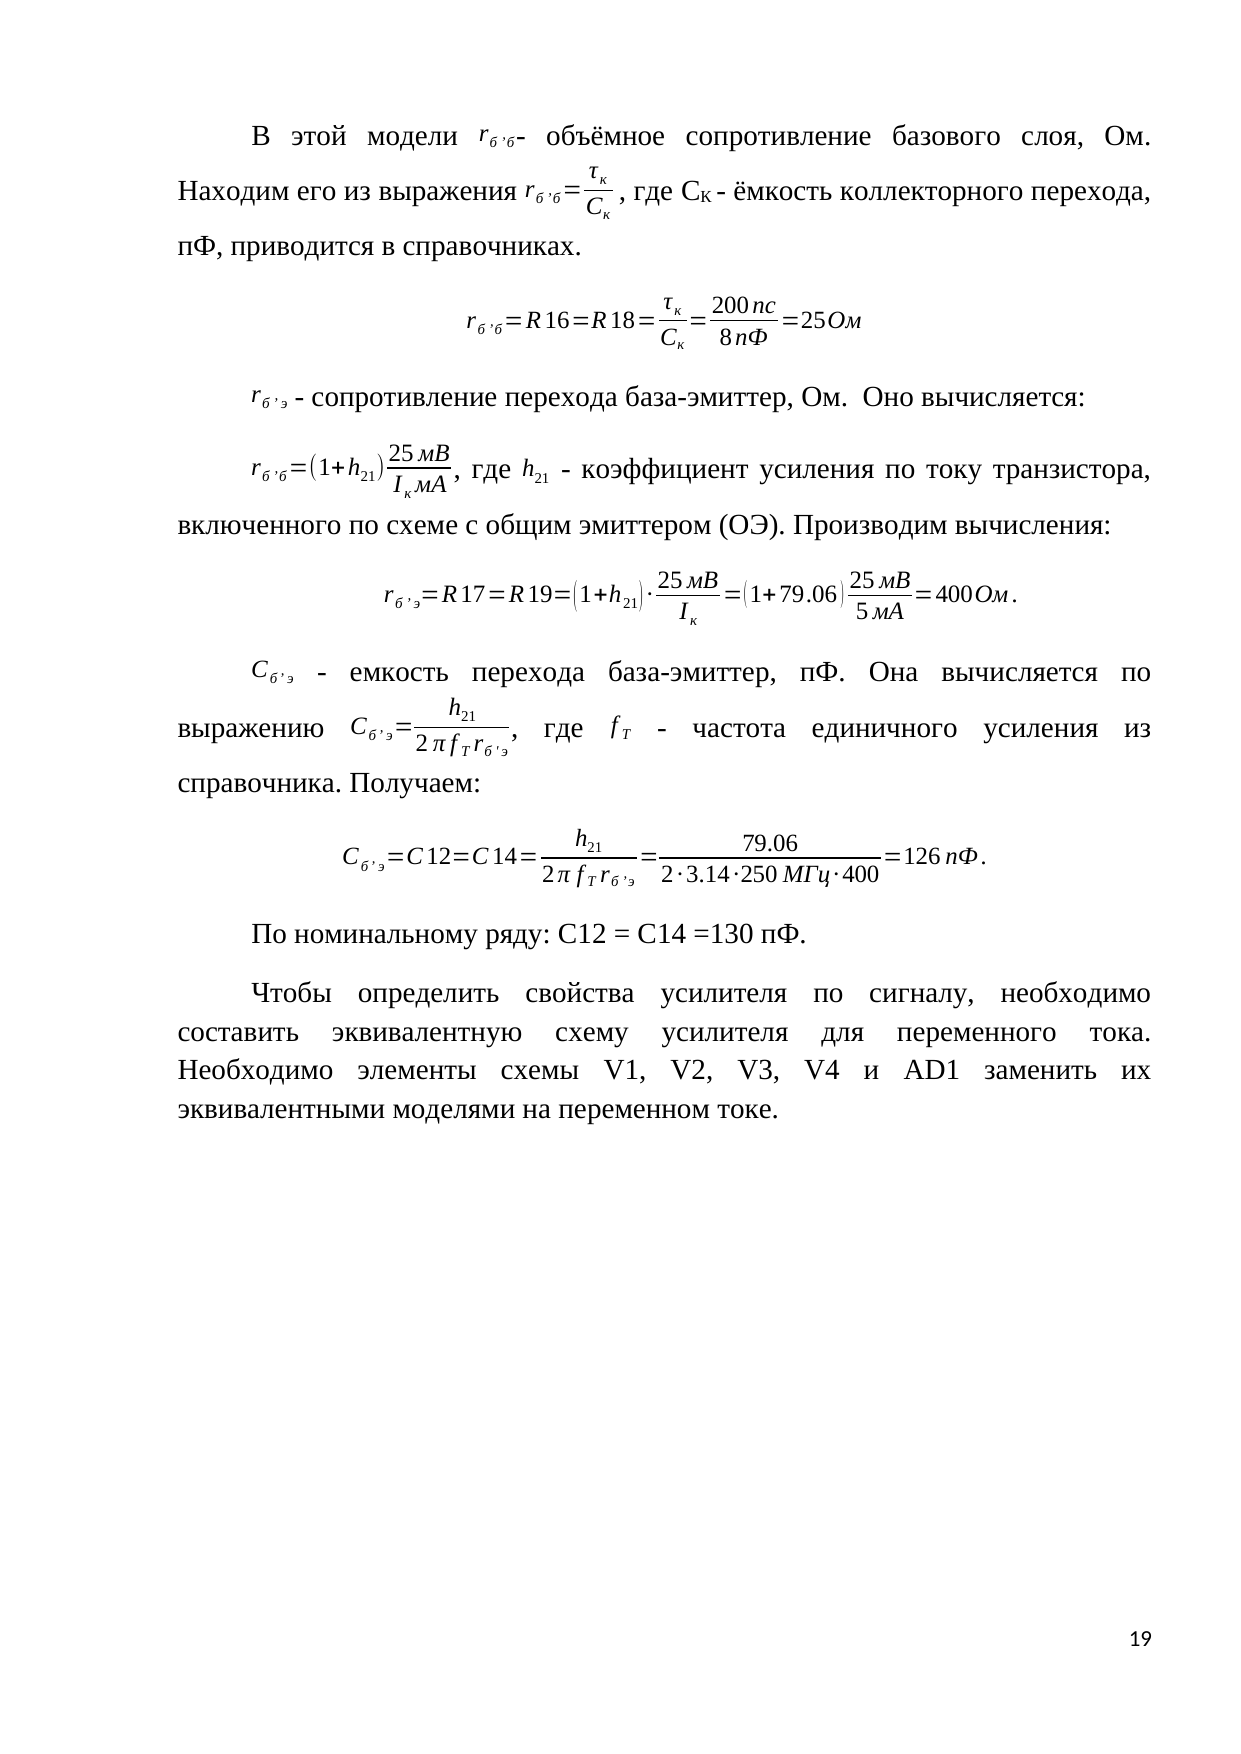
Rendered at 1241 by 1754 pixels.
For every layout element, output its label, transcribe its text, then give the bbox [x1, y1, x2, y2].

text Чтобы определить свойства усилителя по сигналу, необходимо составить эквивалентную схему усилителя для переменного тока. Необходимо элементы схемы V1, V2, V3, V4 и AD1 заменить их эквивалентными моделями на переменном токе. [177, 975, 1152, 1124]
text - емкость перехода база-эмиттер, пФ. Она вычисляется по выражению , где - частота единичного усиления из справочника. Получаем: [177, 654, 1152, 799]
text В этой модели - объёмное сопротивление базового слоя, Ом. Находим его из выражения , где CК - ёмкость коллекторного перехода, пФ, приводится в справочниках. [177, 118, 1152, 262]
text По номинальному ряду: С12 = С14 =130 пФ. [177, 916, 1152, 949]
text , где - коэффициент усиления по току транзистора, включенного по схеме с общим эмиттером (ОЭ). Производим вычисления: [177, 439, 1152, 541]
text - сопротивление перехода база-эмиттер, Ом. Оно вычисляется: [177, 379, 1152, 413]
